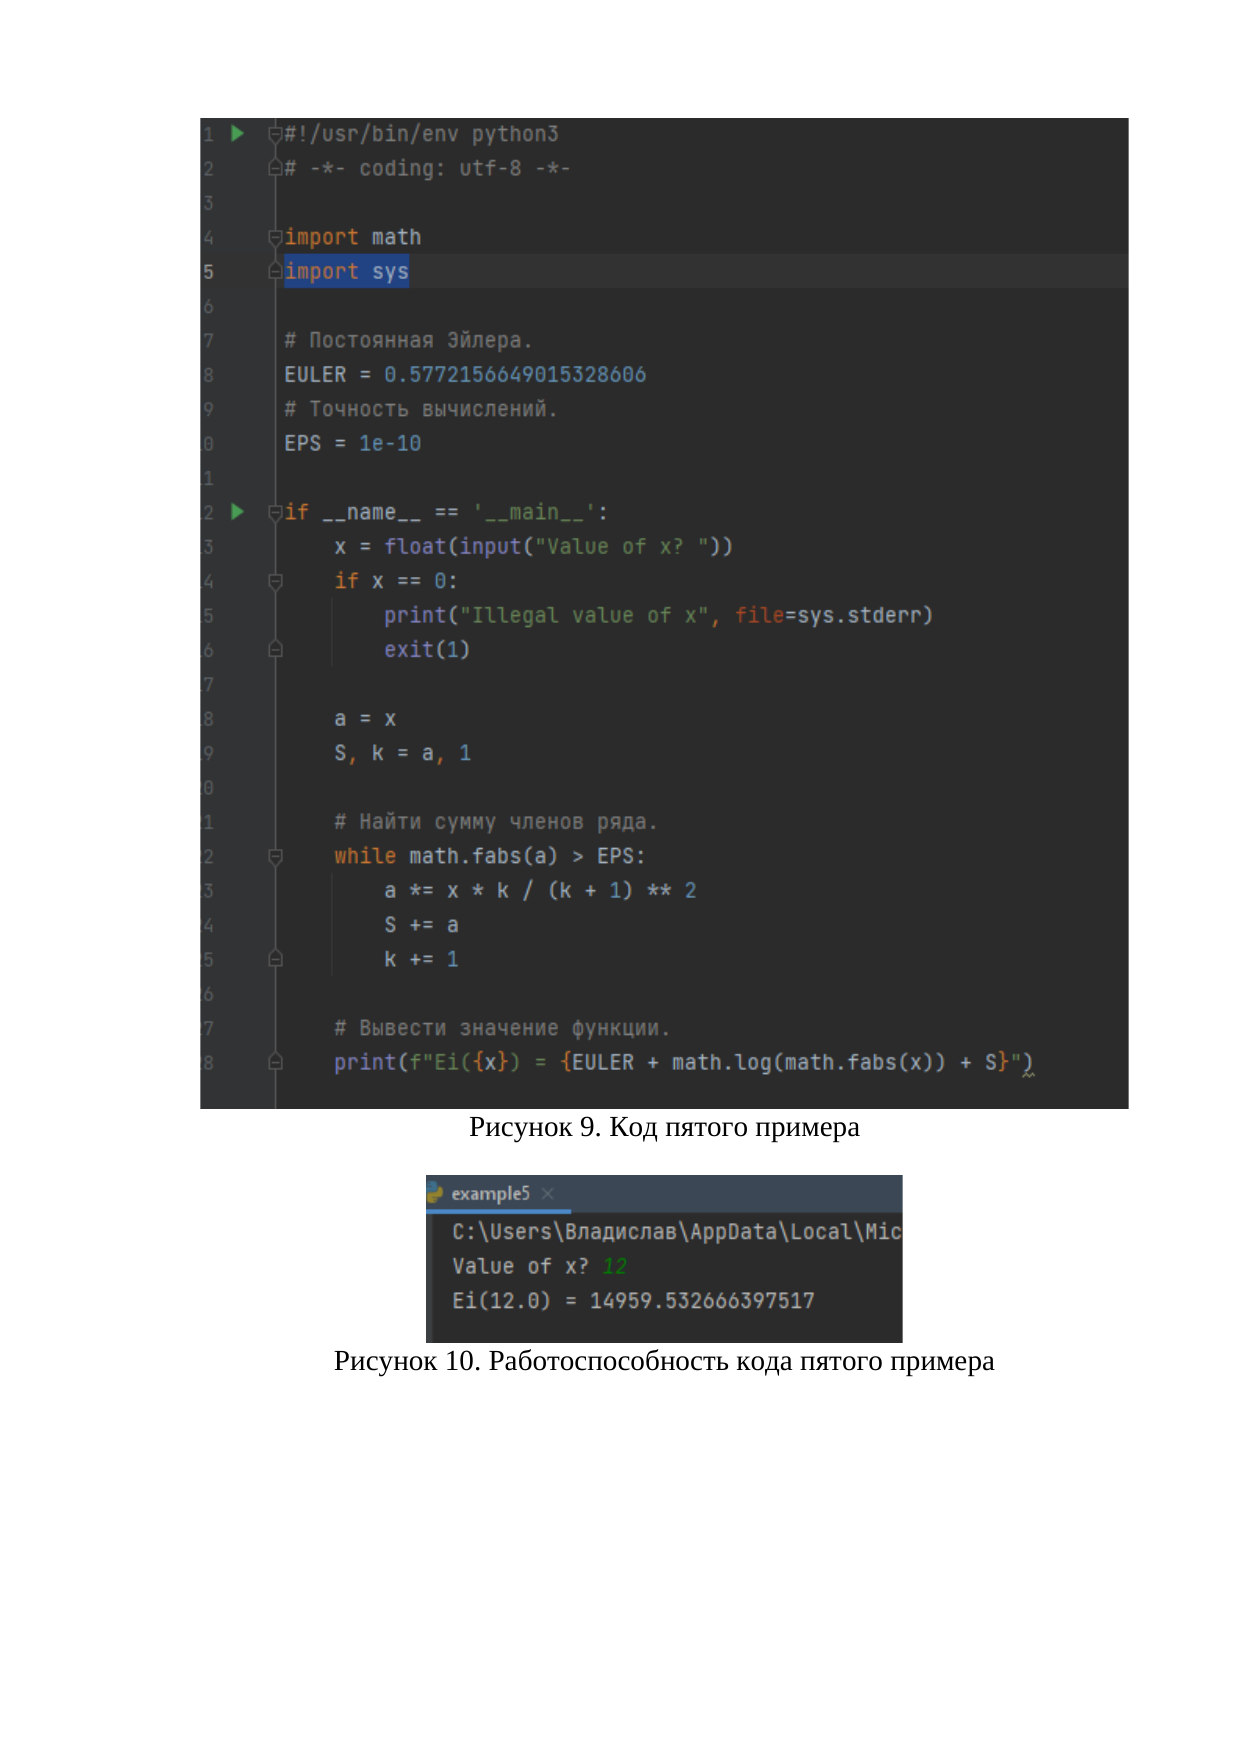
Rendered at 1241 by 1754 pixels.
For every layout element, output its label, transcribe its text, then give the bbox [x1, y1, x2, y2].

text Рисунок 10. Работоспособность кода пятого примера [177, 1343, 1152, 1377]
picture [200, 118, 1129, 1109]
text Рисунок 9. Код пятого примера [177, 1109, 1152, 1142]
picture [426, 1175, 903, 1343]
